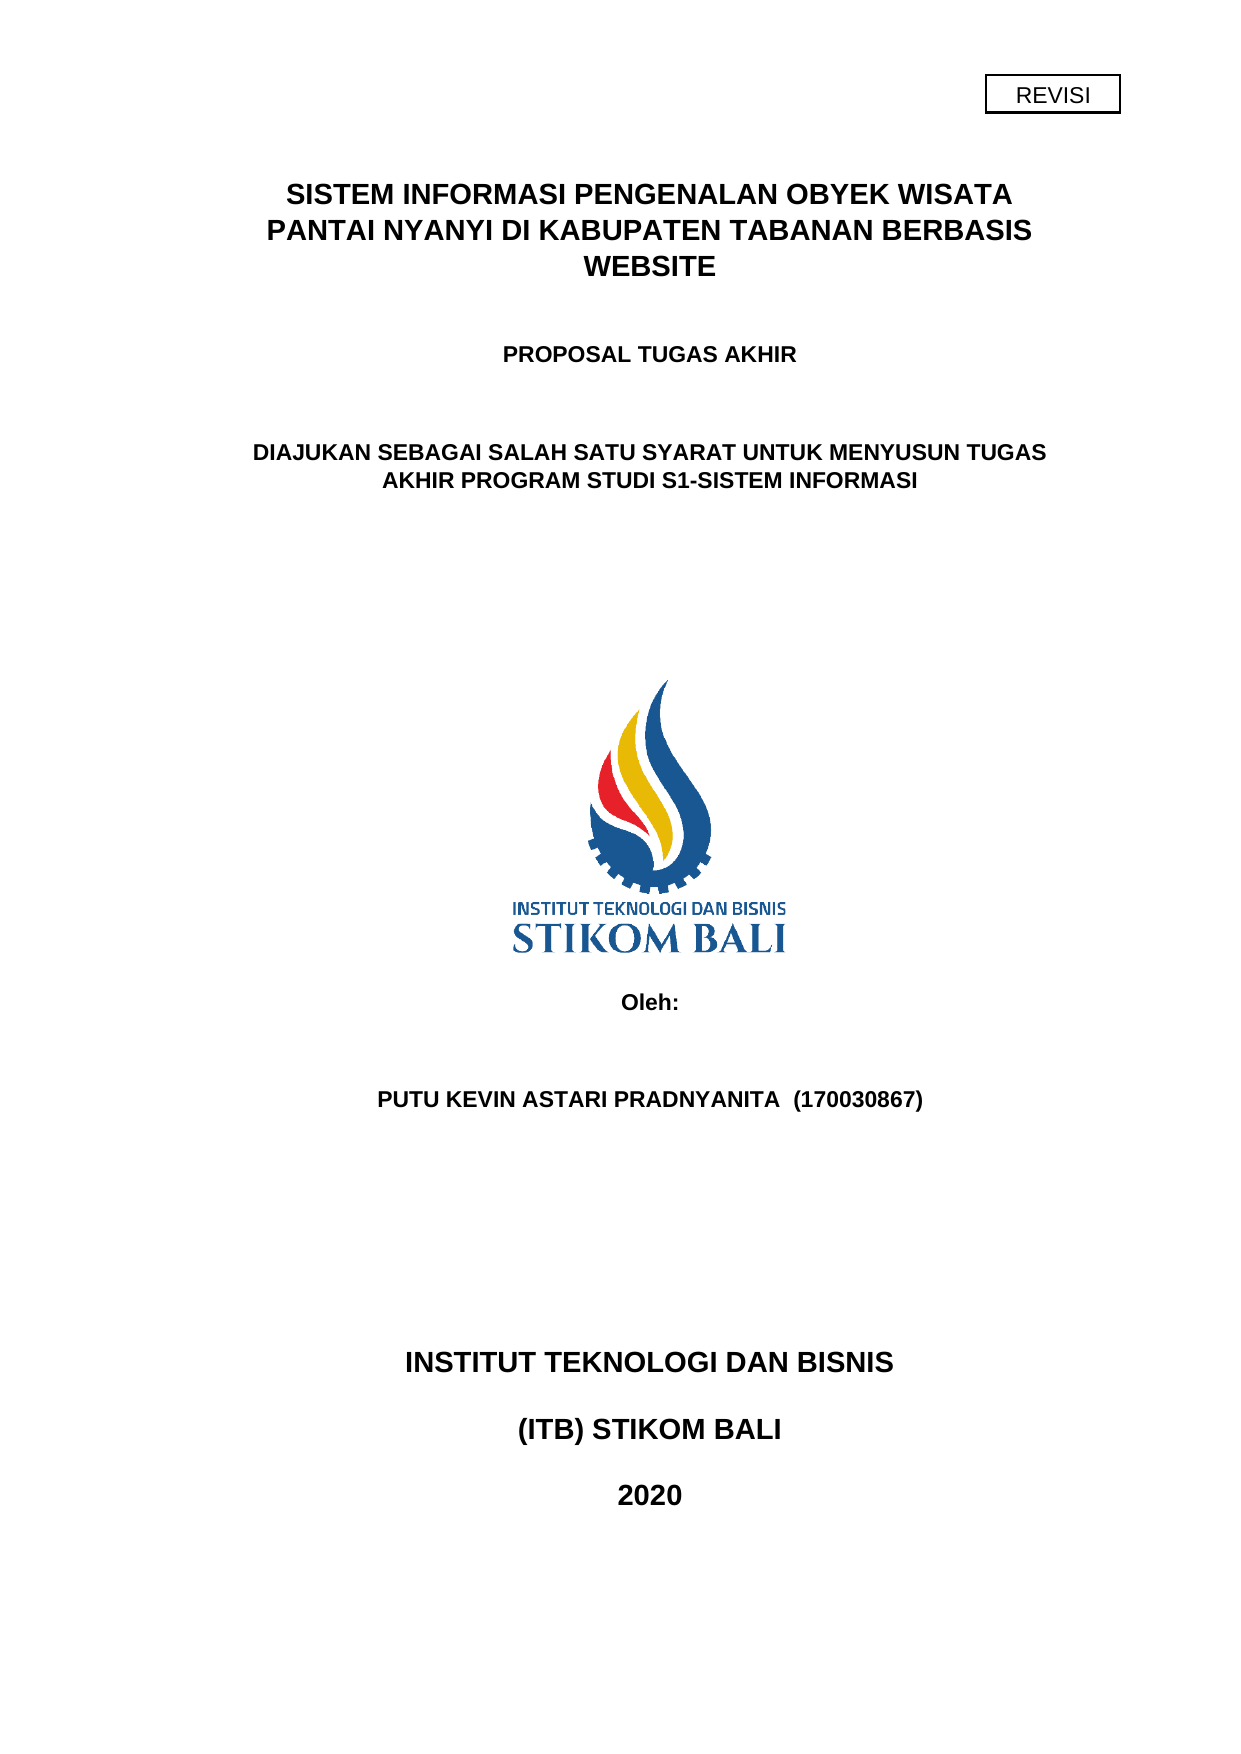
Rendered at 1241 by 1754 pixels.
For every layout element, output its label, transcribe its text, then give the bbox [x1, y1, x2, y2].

text 2020 [236, 1462, 1063, 1512]
text Oleh: [236, 989, 1063, 1016]
picture [513, 680, 786, 953]
text DIAJUKAN SEBAGAI SALAH SATU SYARAT UNTUK MENYUSUN TUGAS AKHIR PROGRAM STUDI S1-SISTEM INFORMASI [236, 438, 1063, 493]
text SISTEM INFORMASI PENGENALAN OBYEK WISATA PANTAI NYANYI DI KABUPATEN TABANAN BERBASIS WEBSITE [236, 177, 1063, 283]
text PROPOSAL TUGAS AKHIR [236, 341, 1063, 367]
text INSTITUT TEKNOLOGI DAN BISNIS [236, 1329, 1063, 1379]
text (ITB) STIKOM BALI [236, 1395, 1063, 1445]
text PUTU KEVIN ASTARI PRADNYANITA (170030867) [236, 1086, 1063, 1112]
